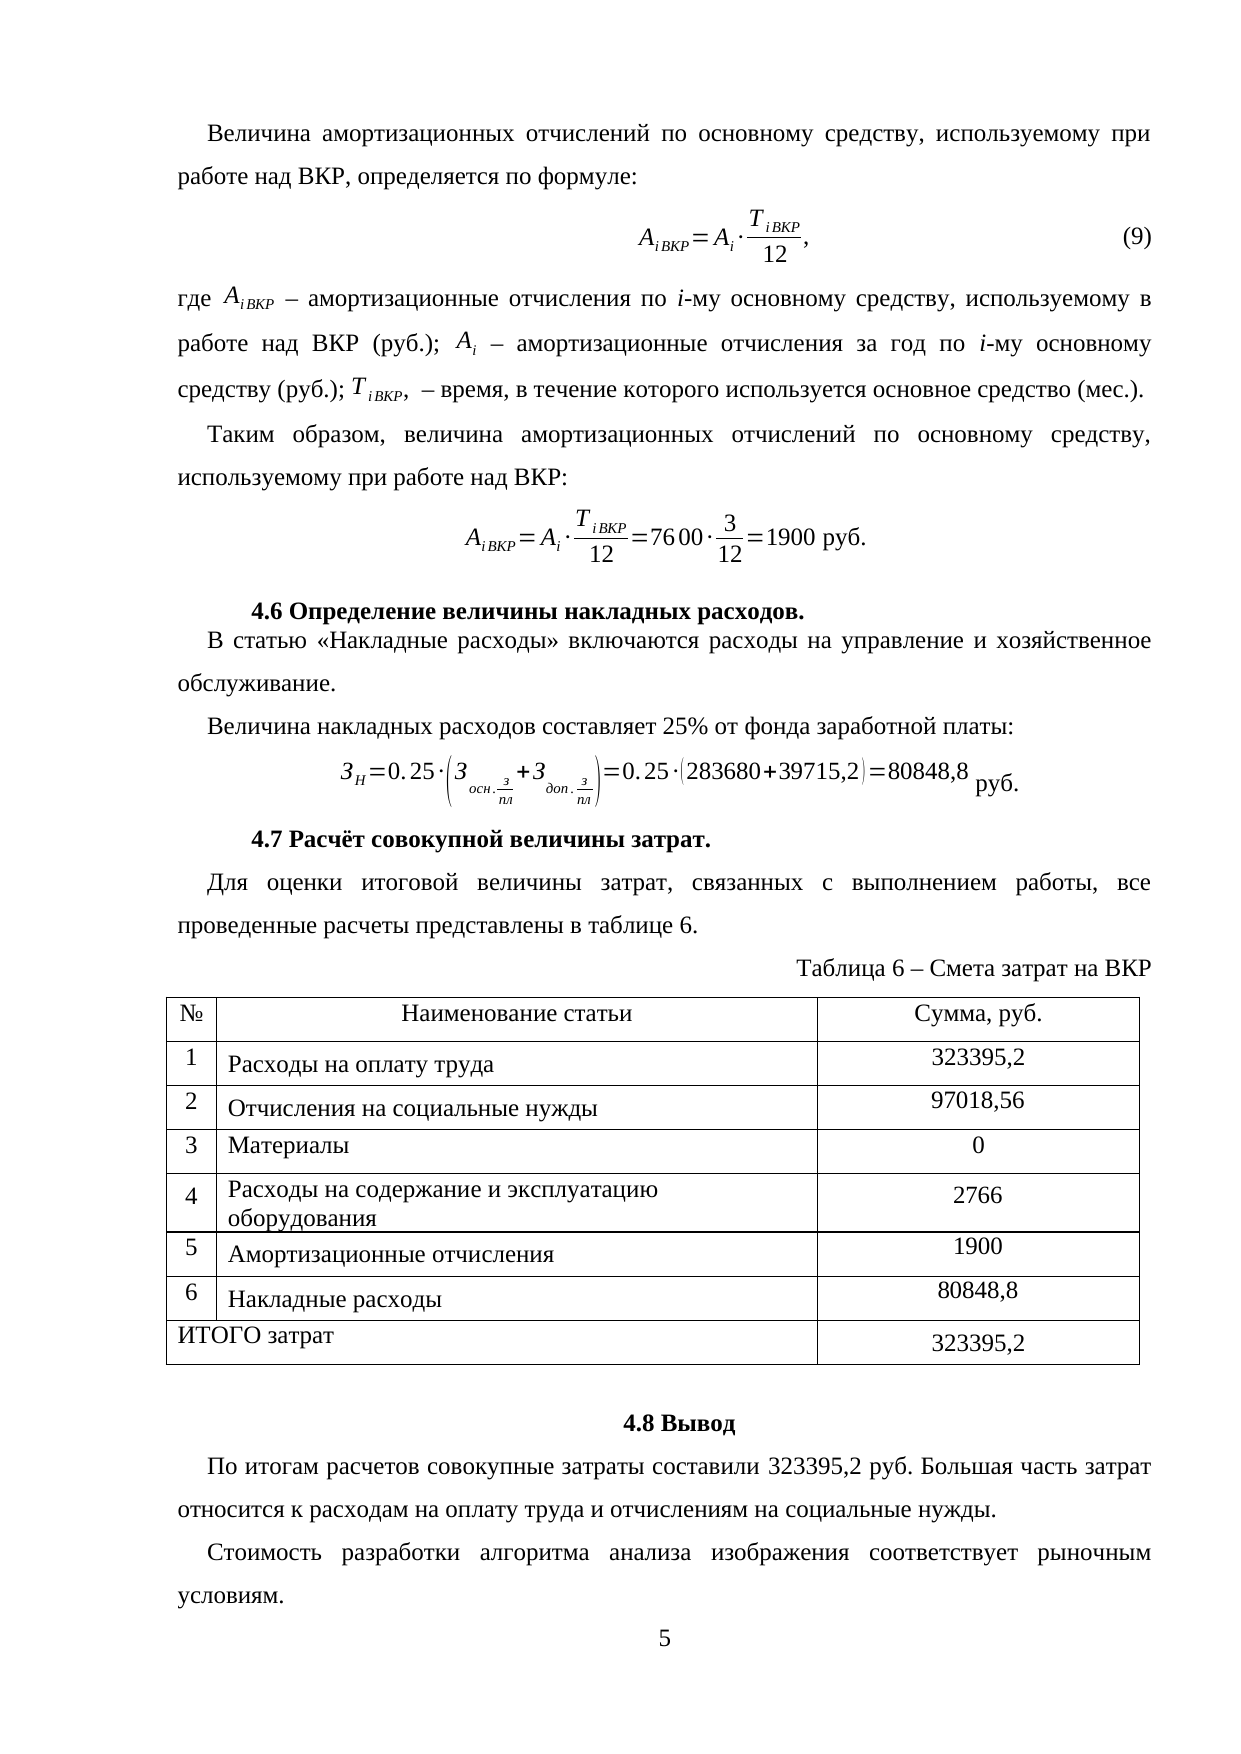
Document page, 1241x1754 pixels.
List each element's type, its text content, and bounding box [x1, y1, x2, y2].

text Величина амортизационных отчислений по основному средству, используемому при работе над ВКР, определяется по формуле: [177, 118, 1152, 190]
text , (9) [177, 204, 1152, 267]
table_cell 6 [167, 1277, 216, 1319]
table_cell 323395,2 [818, 1042, 1139, 1085]
table_cell [818, 1086, 1139, 1129]
text руб. [177, 754, 1152, 810]
text Стоимость разработки алгоритма анализа изображения соответствует рыночным условиям. [177, 1537, 1152, 1609]
table_cell ИТОГО затрат [167, 1321, 817, 1364]
text 4.7 Расчёт совокупной величины затрат. [177, 824, 1152, 853]
table_header Сумма, руб. [818, 998, 1139, 1041]
table_cell 0 [818, 1130, 1139, 1173]
table_cell Материалы [217, 1130, 817, 1173]
table_cell [818, 1174, 1139, 1231]
table_cell 323395,2 [818, 1321, 1139, 1364]
text 4.8 Вывод [177, 1408, 1152, 1437]
table_header Наименование статьи [217, 998, 817, 1041]
text Таким образом, величина амортизационных отчислений по основному средству, используемому при работе над ВКР: [177, 419, 1152, 491]
table_header № [167, 998, 216, 1041]
table_cell Расходы на содержание и эксплуатацию оборудования [217, 1174, 817, 1231]
table_cell Отчисления на социальные нужды [217, 1086, 817, 1129]
table_cell [818, 1233, 1139, 1276]
text руб. [177, 505, 1152, 568]
text По итогам расчетов совокупные затраты составили 323395,2 руб. Большая часть затрат относится к расходам на оплату труда и отчислениям на социальные нужды. [177, 1451, 1152, 1523]
table_cell [818, 1277, 1139, 1319]
text В статью «Накладные расходы» включаются расходы на управление и хозяйственное обслуживание. [177, 625, 1152, 697]
text Таблица 6 – Смета затрат на ВКР [177, 953, 1152, 982]
table_cell 2 [167, 1086, 216, 1129]
table_cell Амортизационные отчисления [217, 1233, 817, 1276]
text где – амортизационные отчисления по i-му основному средству, используемому в работе над ВКР (руб.); – амортизационные отчисления за год по i-му основному средству (руб.); , – время, в течение которого используется основное средство (мес.). [177, 281, 1152, 404]
text 4.6 Определение величины накладных расходов. [177, 596, 1152, 625]
table_cell Расходы на оплату труда [217, 1042, 817, 1085]
table_cell Накладные расходы [217, 1277, 817, 1319]
table_cell 5 [167, 1233, 216, 1276]
text Для оценки итоговой величины затрат, связанных с выполнением работы, все проведенные расчеты представлены в таблице 6. [177, 867, 1152, 939]
table_cell 3 [167, 1130, 216, 1173]
text Величина накладных расходов составляет 25% от фонда заработной платы: [177, 711, 1152, 740]
table_cell 1 [167, 1042, 216, 1085]
table_cell 4 [167, 1174, 216, 1231]
